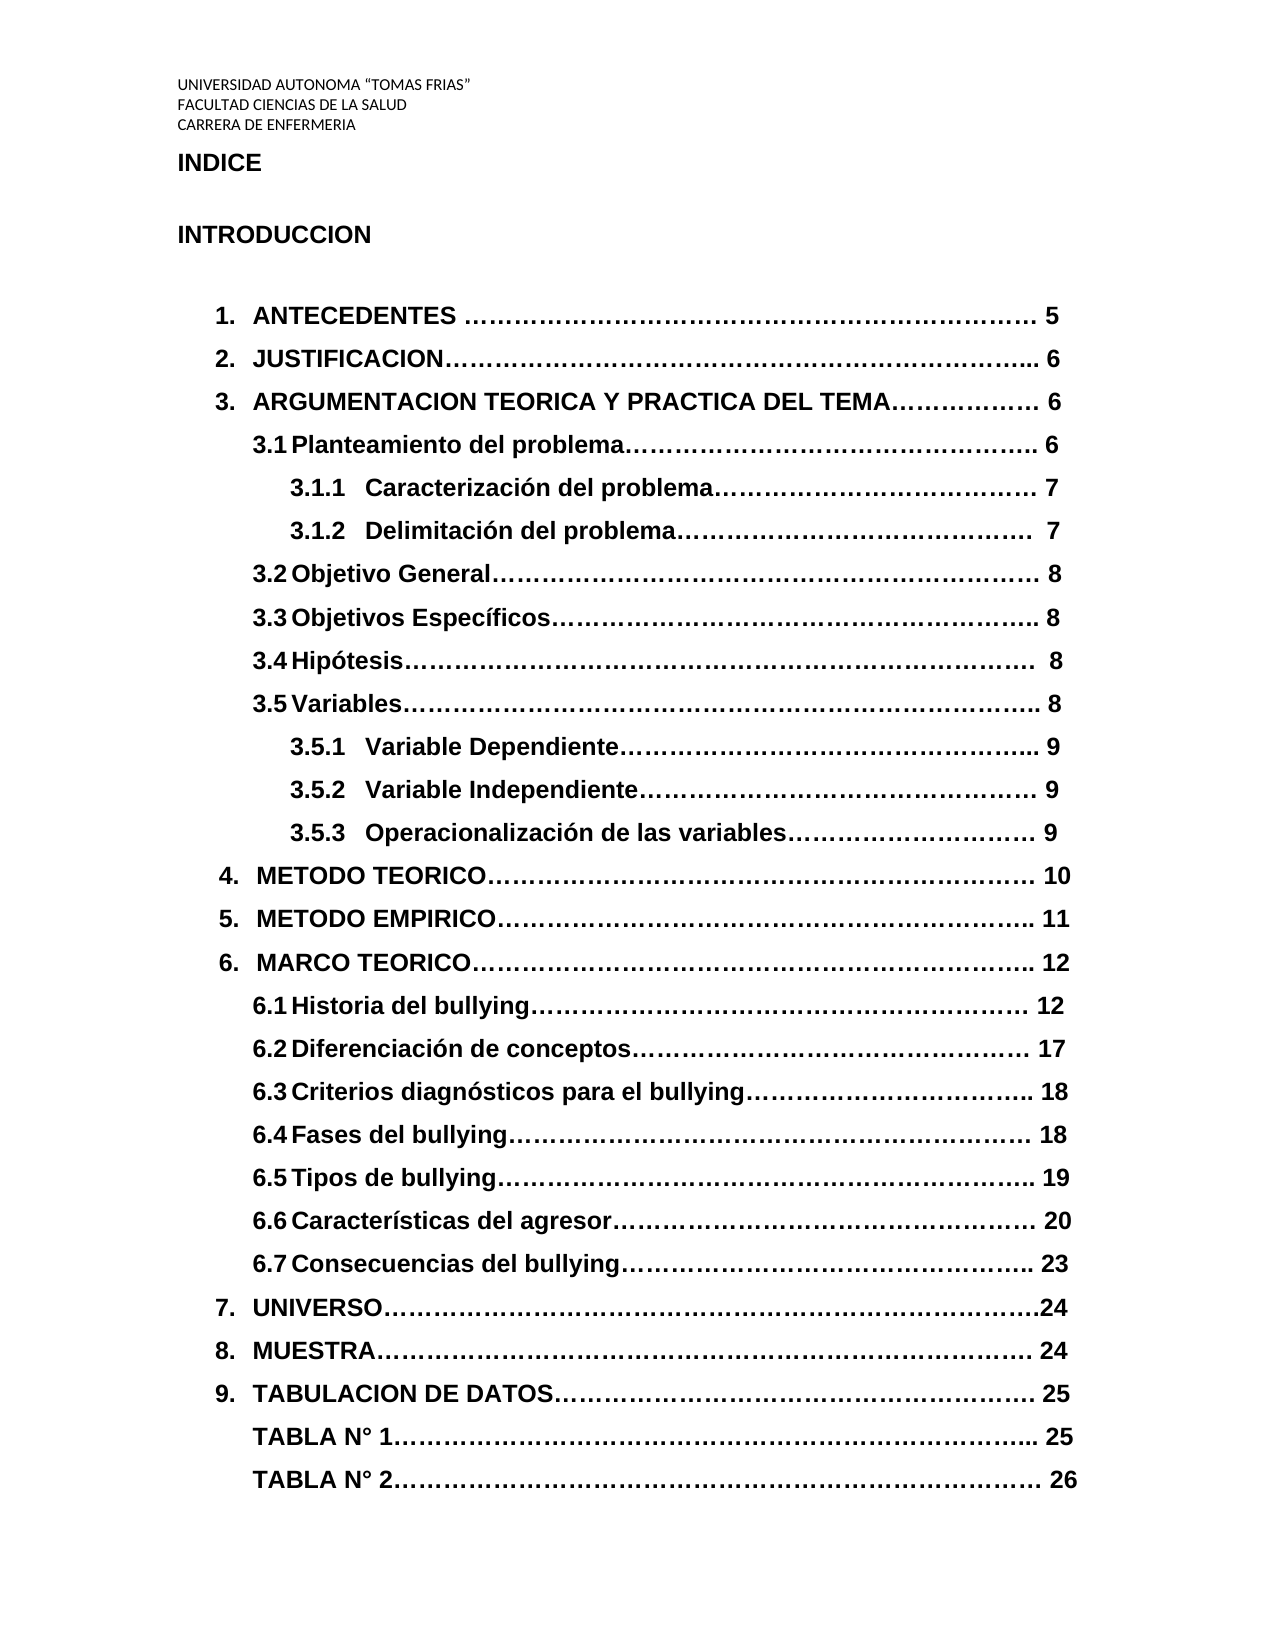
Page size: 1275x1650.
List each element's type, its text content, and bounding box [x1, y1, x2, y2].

list Consecuencias del bullying………………………………………….. 23 [252, 1249, 1127, 1278]
list Características del agresor…………………………………………… 20 [252, 1206, 1127, 1235]
list METODO TEORICO………………………………………………………… 10 [218, 861, 1127, 890]
list Historia del bullying…………………………………………………… 12 [252, 991, 1127, 1019]
list ARGUMENTACION TEORICA Y PRACTICA DEL TEMA……………… 6 [215, 387, 1127, 416]
list Variable Dependiente…………………………………………... 9 [290, 732, 1127, 761]
list METODO EMPIRICO……………………………………………………….. 11 [218, 904, 1127, 933]
list ANTECEDENTES …………………………………………………………… 5 [215, 301, 1127, 329]
text INDICE [177, 148, 1127, 176]
list TABLA N° 1…………………………………………………………………... 25 [252, 1422, 1127, 1451]
list UNIVERSO…………………………………………………………………….24 [215, 1292, 1127, 1321]
list Delimitación del problema……………………………………. 7 [290, 516, 1127, 545]
list Objetivos Específicos………………………………………………….. 8 [252, 602, 1127, 631]
list TABULACION DE DATOS…………………………………………………. 25 [215, 1379, 1127, 1407]
list TABLA N° 2…………………………………………………………………… 26 [252, 1465, 1127, 1494]
text INTRODUCCION [177, 220, 1127, 249]
list MUESTRA……………………………………………………………………. 24 [215, 1336, 1127, 1364]
list Operacionalización de las variables………………………… 9 [290, 818, 1127, 847]
list Hipótesis…………………………………………………………………. 8 [252, 646, 1127, 674]
list Planteamiento del problema………………………………………….. 6 [252, 430, 1127, 459]
list Tipos de bullying……………………………………………………….. 19 [252, 1163, 1127, 1192]
list Variable Independiente………………………………………… 9 [290, 775, 1127, 804]
list Objetivo General………………………………………………………… 8 [252, 559, 1127, 588]
list Variables………………………………………………………………….. 8 [252, 689, 1127, 717]
list MARCO TEORICO………………………………………………………….. 12 [218, 947, 1127, 976]
list Fases del bullying……………………………………………………… 18 [252, 1120, 1127, 1149]
list Criterios diagnósticos para el bullying…………………………….. 18 [252, 1077, 1127, 1106]
list JUSTIFICACION……………………………………………………………... 6 [215, 344, 1127, 372]
list Diferenciación de conceptos………………………………………… 17 [252, 1034, 1127, 1062]
list Caracterización del problema………………………………… 7 [290, 473, 1127, 502]
